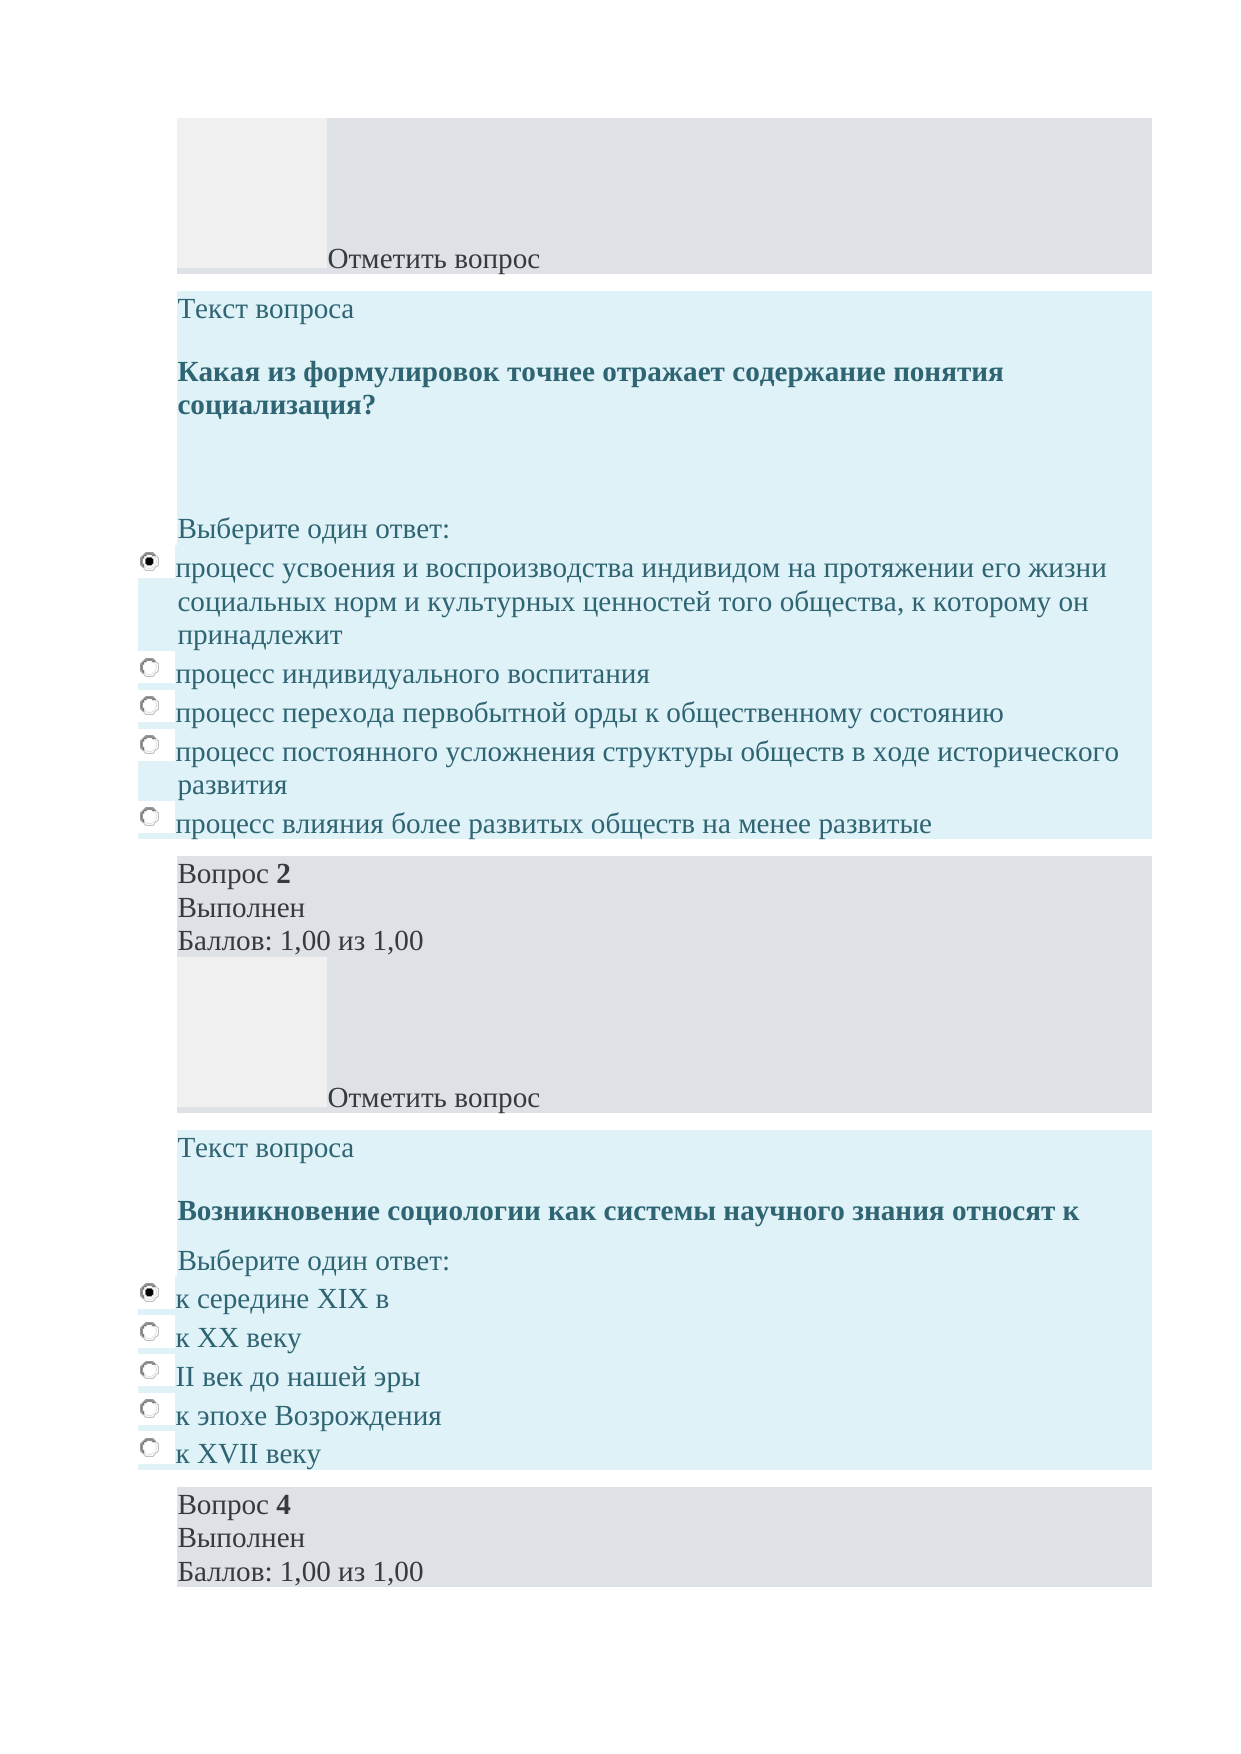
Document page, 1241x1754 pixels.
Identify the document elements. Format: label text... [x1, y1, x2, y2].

text Баллов: 1,00 из 1,00 [177, 923, 1152, 957]
text к середине XIX в [138, 1276, 1152, 1315]
text Какая из формулировок точнее отражает содержание понятия социализация? [177, 354, 1152, 421]
text Выберите один ответ: [177, 512, 1152, 545]
text Выберите один ответ: [177, 1243, 1152, 1276]
text Текст вопроса [177, 1130, 1152, 1163]
text Возникновение социологии как системы научного знания относят к [177, 1193, 1152, 1226]
text процесс влияния более развитых обществ на менее развитые [138, 801, 1152, 839]
text Выполнен [177, 1520, 1152, 1554]
text процесс усвоения и воспроизводства индивидом на протяжении его жизни социальных норм и культурных ценностей того общества, к которому он принадлежит [138, 545, 1152, 651]
text II век до нашей эры [138, 1354, 1152, 1393]
text процесс индивидуального воспитания [138, 651, 1152, 690]
text Баллов: 1,00 из 1,00 [177, 1554, 1152, 1587]
text к эпохе Возрождения [138, 1393, 1152, 1431]
text процесс постоянного усложнения структуры обществ в ходе исторического развития [138, 728, 1152, 801]
text к XVII веку [138, 1431, 1152, 1470]
text Выполнен [177, 890, 1152, 923]
text Отметить вопрос [177, 118, 1152, 274]
text к XX веку [138, 1315, 1152, 1354]
text Текст вопроса [177, 291, 1152, 325]
text Вопрос 4 [177, 1487, 1152, 1520]
text Вопрос 2 [177, 856, 1152, 890]
text Отметить вопрос [177, 957, 1152, 1113]
text процесс перехода первобытной орды к общественному состоянию [138, 690, 1152, 728]
